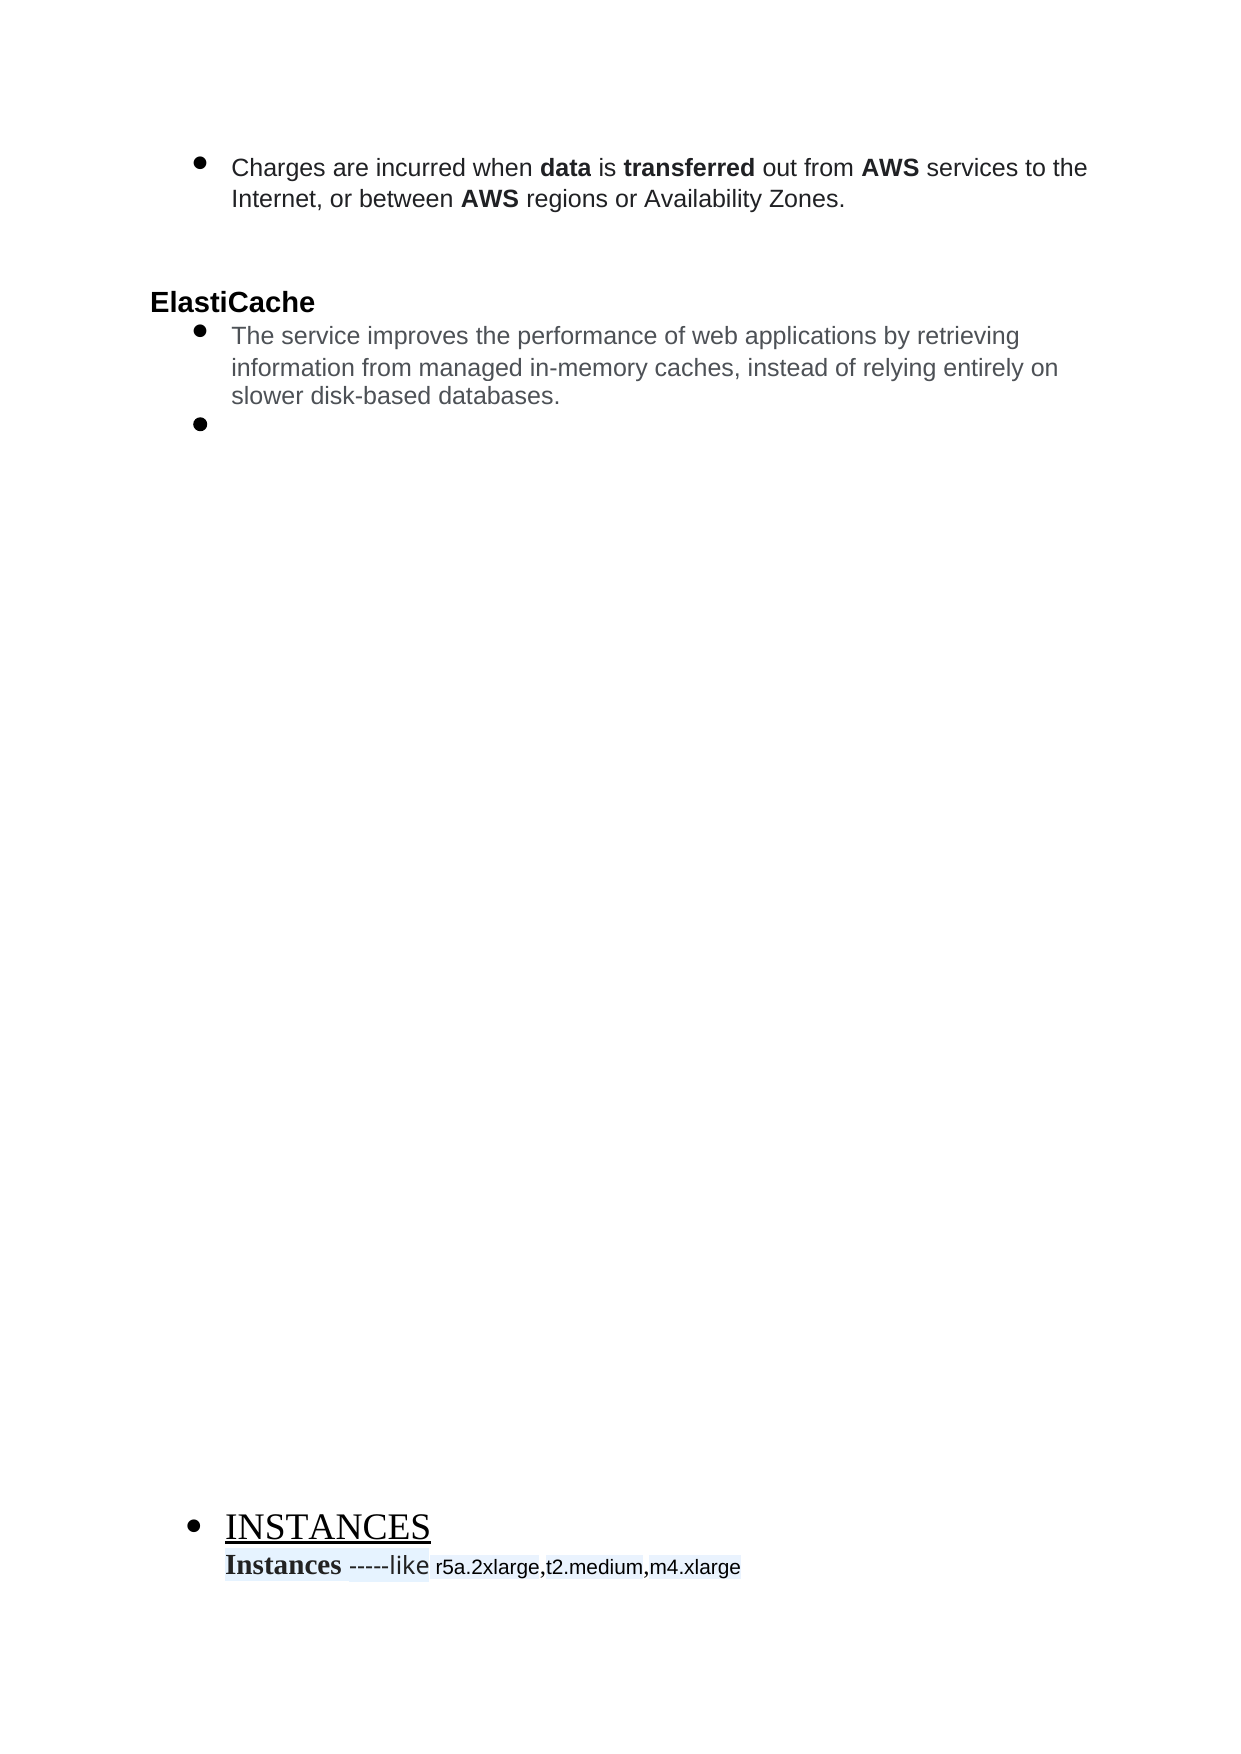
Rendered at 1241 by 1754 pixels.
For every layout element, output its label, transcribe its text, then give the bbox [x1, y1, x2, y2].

list Instances -----like r5a.2xlarge,t2.medium,m4.xlarge [225, 1547, 1090, 1582]
list INSTANCES [187, 1504, 1090, 1547]
list Charges are incurred when data is transferred out from AWS services to the Internet, or between AWS regions or Availability Zones. [194, 150, 1090, 213]
list The service improves the performance of web applications by retrieving information from managed in-memory caches, instead of relying entirely on slower disk-based databases. [194, 318, 1090, 410]
text ElastiCache [150, 285, 1090, 318]
